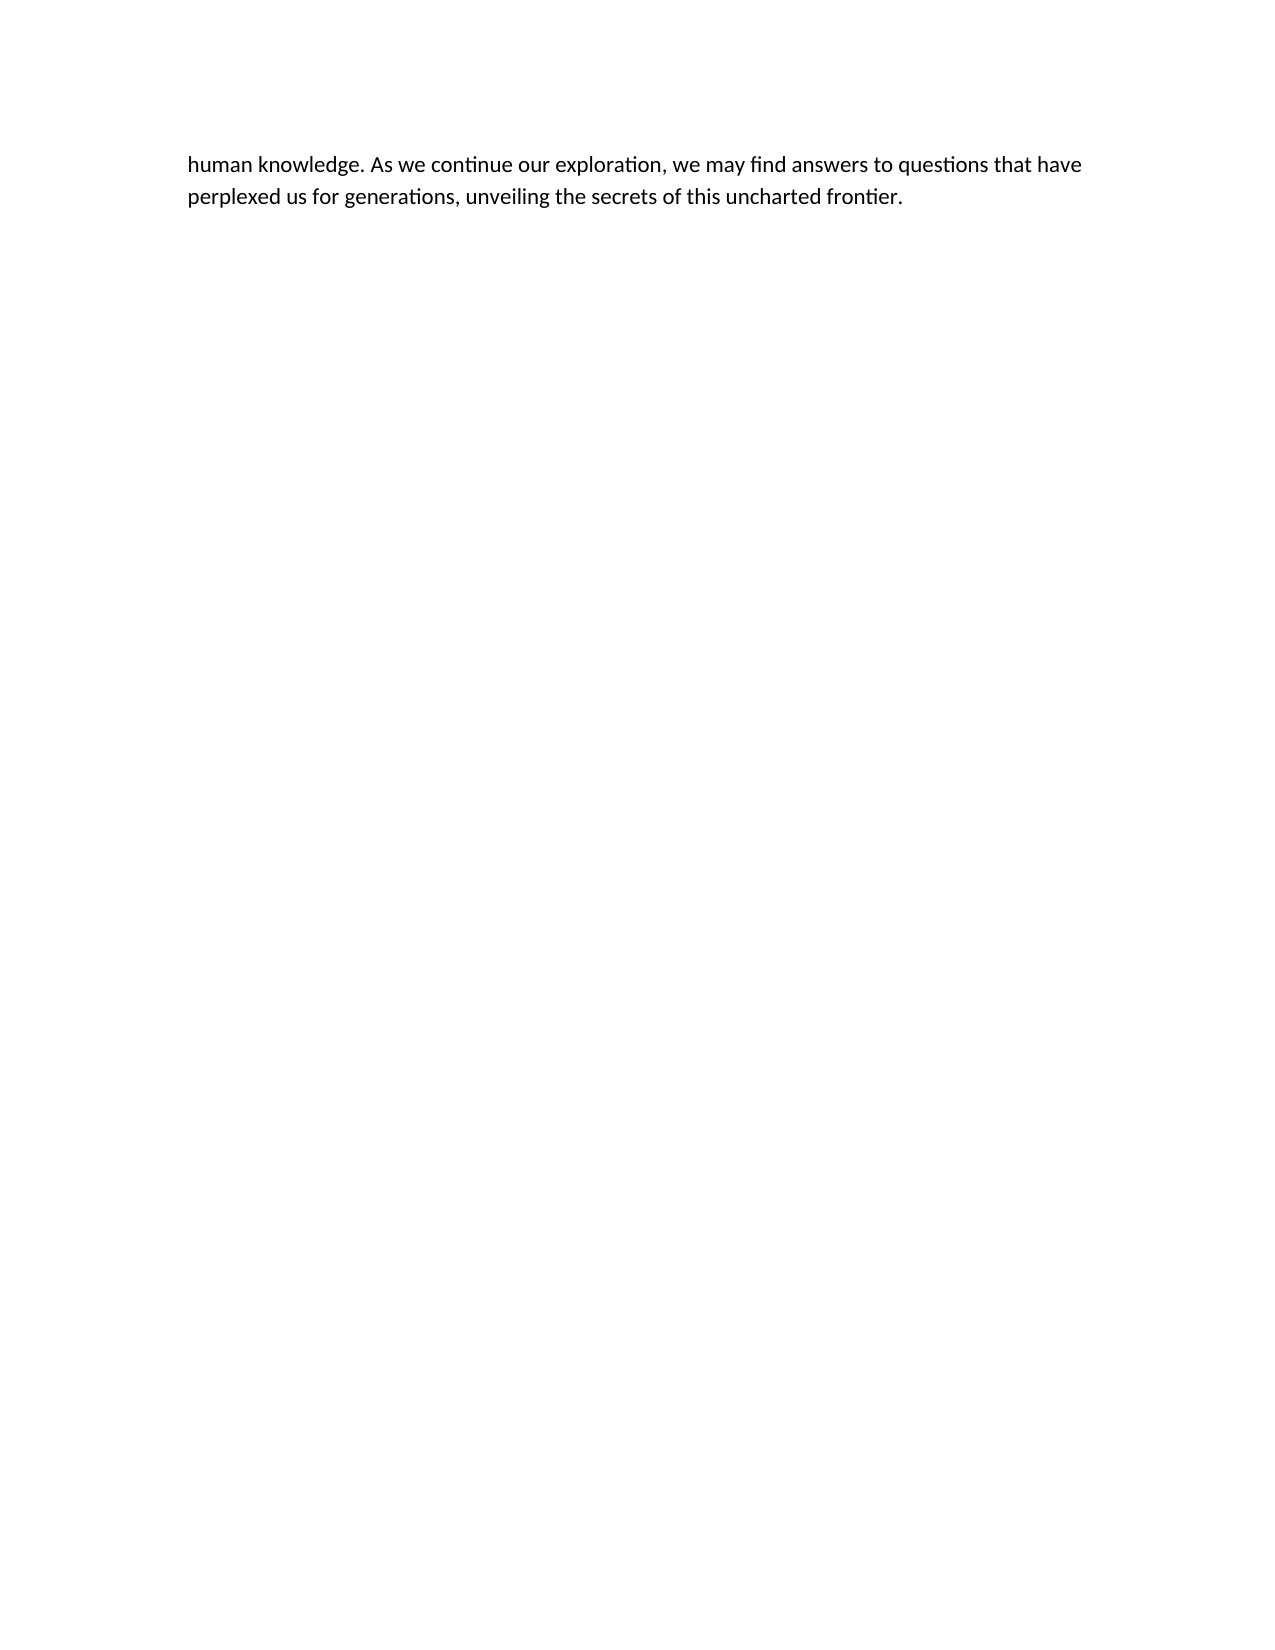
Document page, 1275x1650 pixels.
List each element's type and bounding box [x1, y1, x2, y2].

text [187, 150, 1087, 210]
